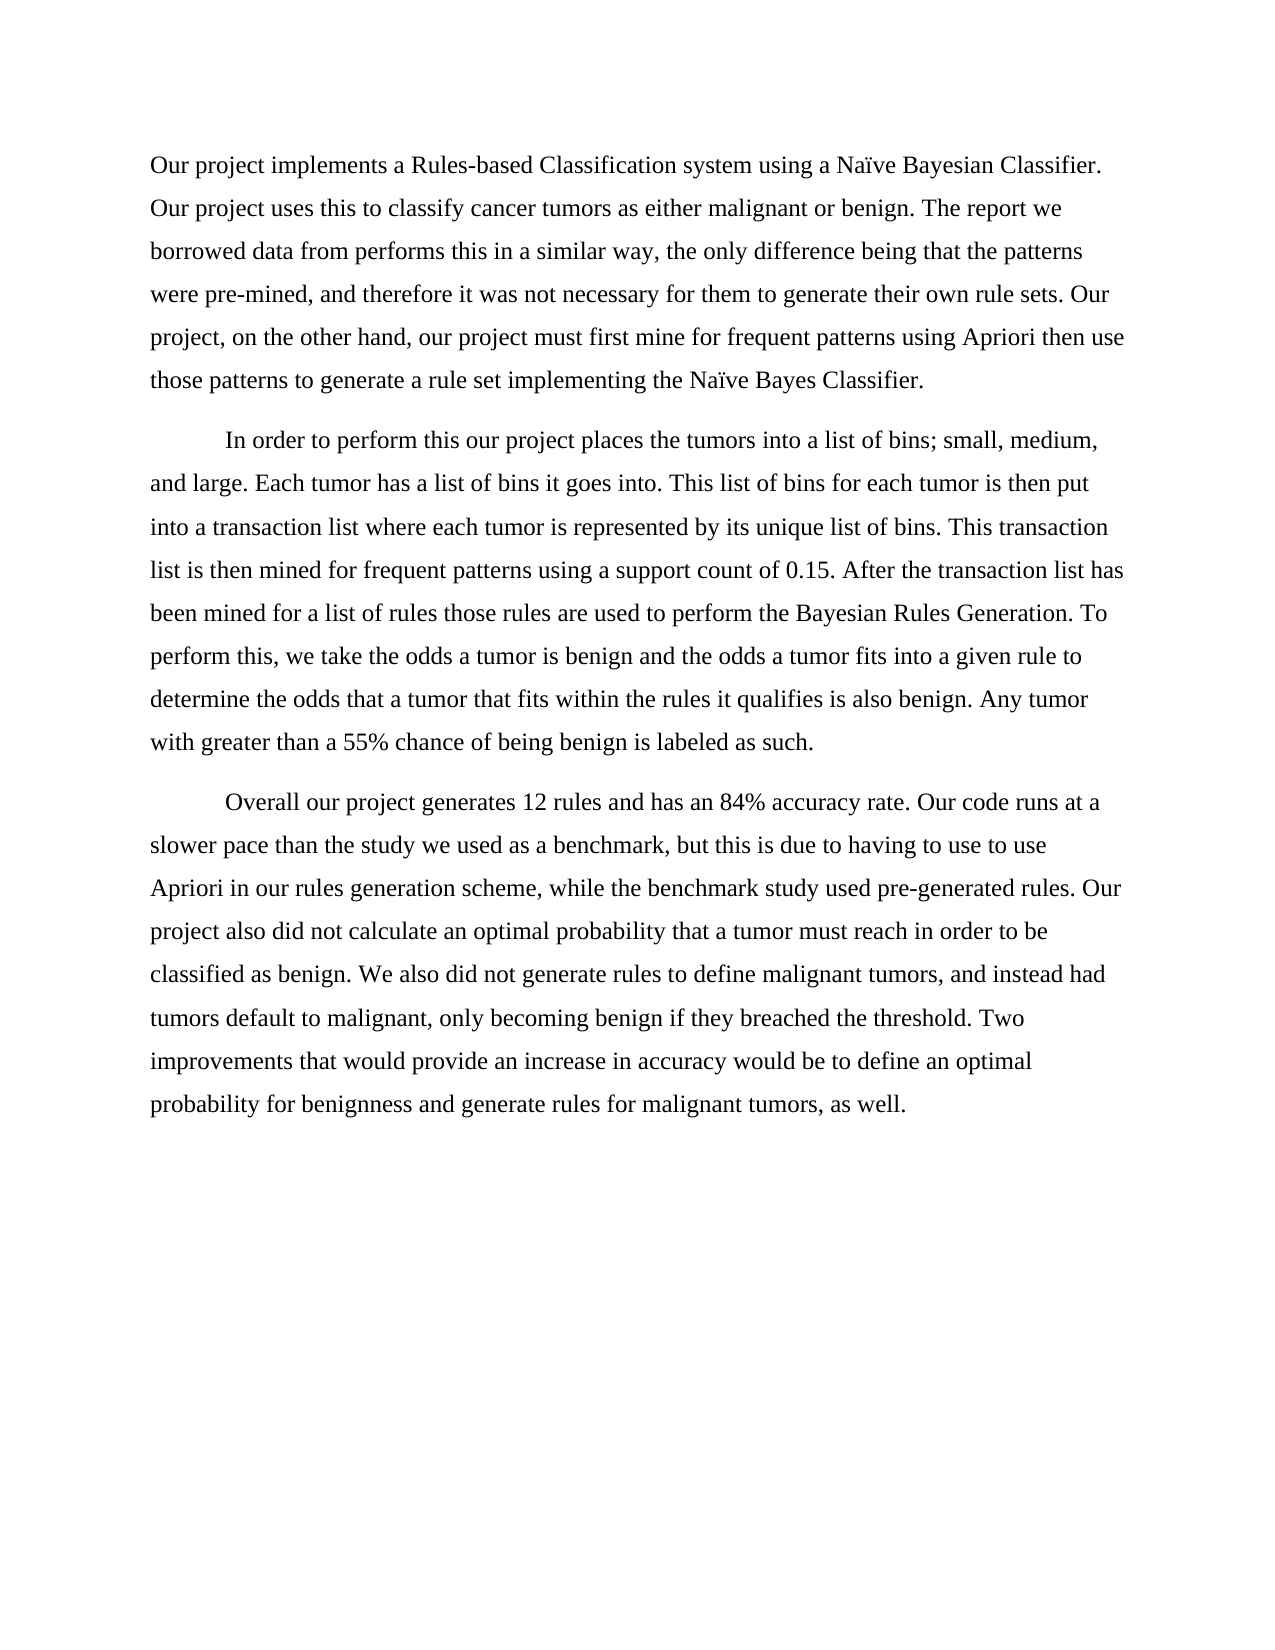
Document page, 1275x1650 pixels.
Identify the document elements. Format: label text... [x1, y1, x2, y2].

text Our project implements a Rules-based Classification system using a Naïve Bayesian Classifier. Our project uses this to classify cancer tumors as either malignant or benign. The report we borrowed data from performs this in a similar way, the only difference being that the patterns were pre-mined, and therefore it was not necessary for them to generate their own rule sets. Our project, on the other hand, our project must first mine for frequent patterns using Apriori then use those patterns to generate a rule set implementing the Naïve Bayes Classifier. [150, 150, 1125, 394]
text In order to perform this our project places the tumors into a list of bins; small, medium, and large. Each tumor has a list of bins it goes into. This list of bins for each tumor is then put into a transaction list where each tumor is represented by its unique list of bins. This transaction list is then mined for frequent patterns using a support count of 0.15. After the transaction list has been mined for a list of rules those rules are used to perform the Bayesian Rules Generation. To perform this, we take the odds a tumor is benign and the odds a tumor fits into a given rule to determine the odds that a tumor that fits within the rules it qualifies is also benign. Any tumor with greater than a 55% chance of being benign is labeled as such. [150, 425, 1125, 756]
text Overall our project generates 12 rules and has an 84% accuracy rate. Our code runs at a slower pace than the study we used as a benchmark, but this is due to having to use to use Apriori in our rules generation scheme, while the benchmark study used pre-generated rules. Our project also did not calculate an optimal probability that a tumor must reach in order to be classified as benign. We also did not generate rules to define malignant tumors, and instead had tumors default to malignant, only becoming benign if they breached the threshold. Two improvements that would provide an increase in accuracy would be to define an optimal probability for benignness and generate rules for malignant tumors, as well. [150, 787, 1125, 1118]
